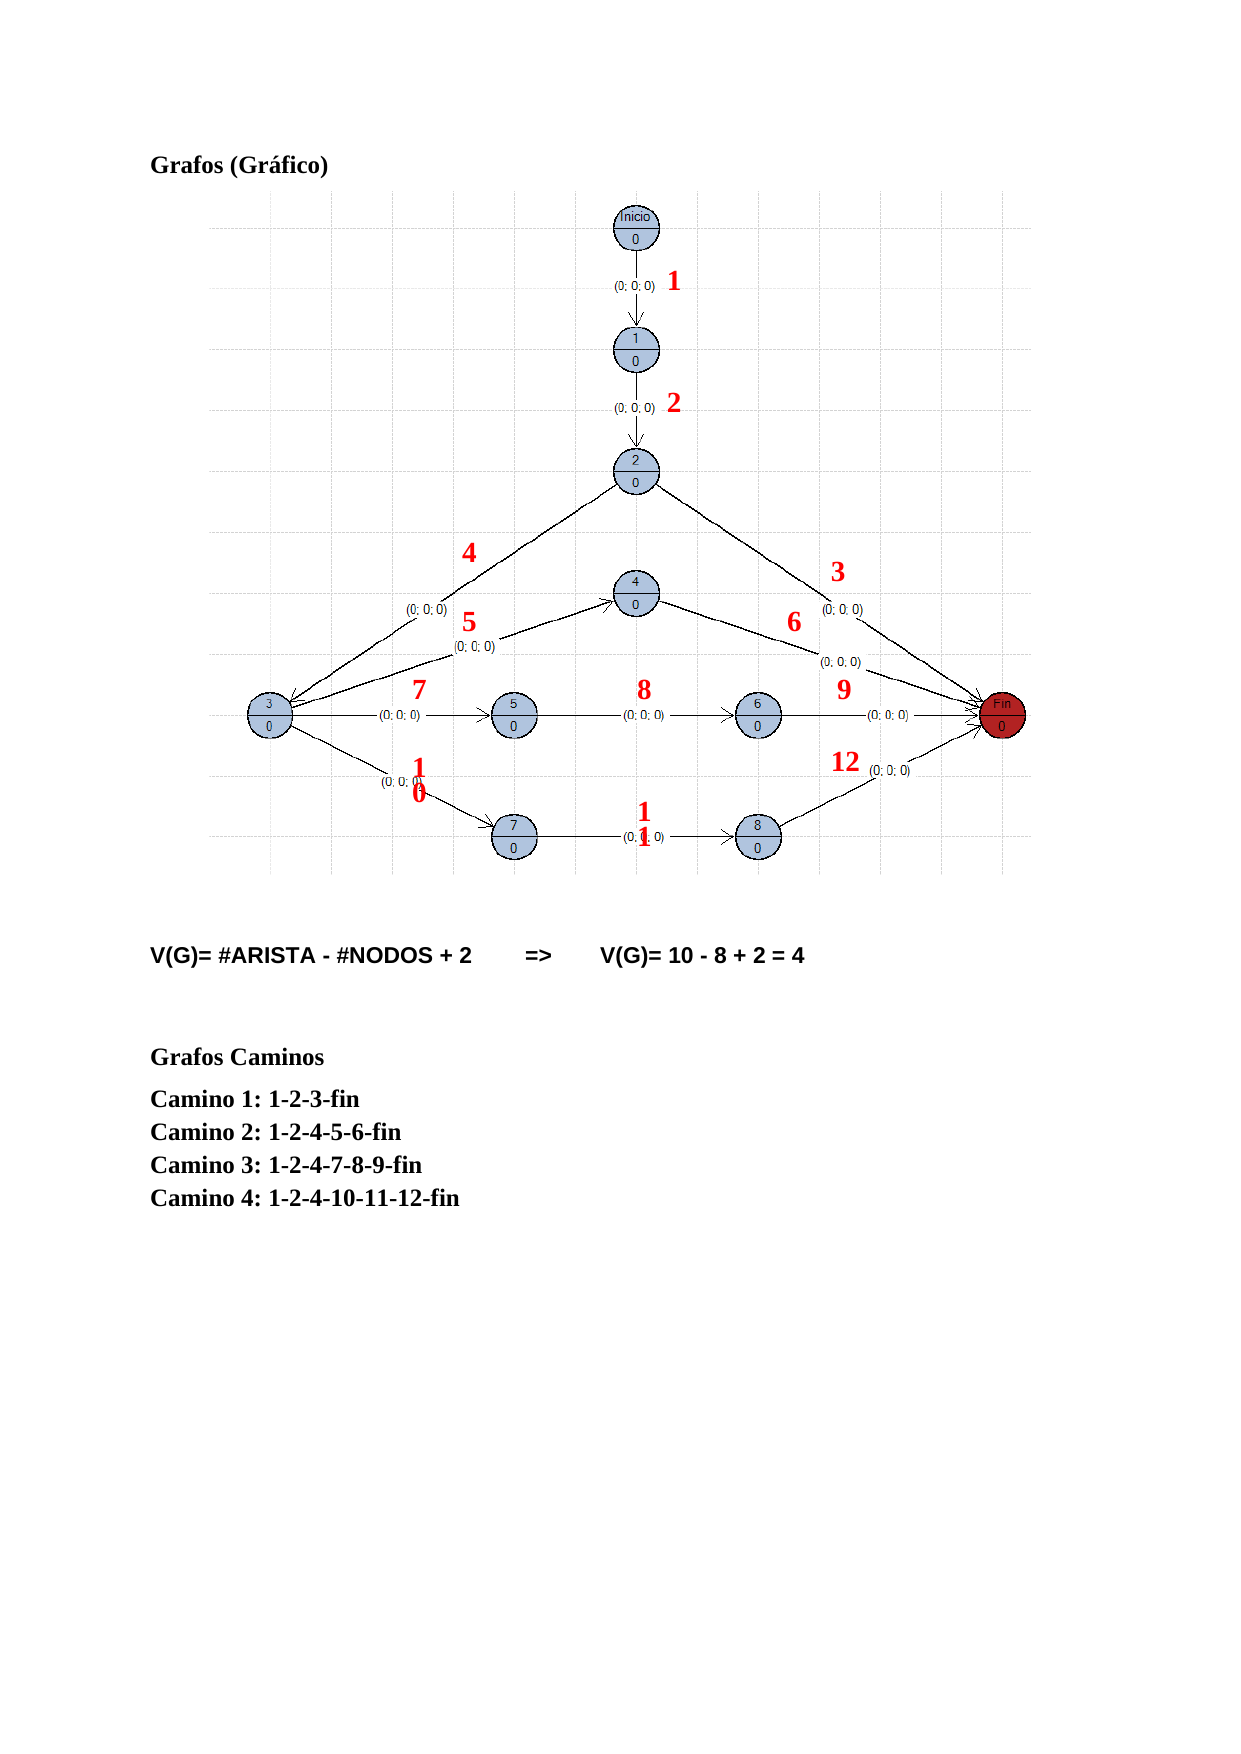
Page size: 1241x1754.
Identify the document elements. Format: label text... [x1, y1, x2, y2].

text Camino 1: 1-2-3-fin [150, 1084, 1090, 1112]
text Camino 2: 1-2-4-5-6-fin [150, 1117, 1090, 1145]
text Camino 4: 1-2-4-10-11-12-fin [150, 1183, 1090, 1211]
subtitle Grafos (Gráfico) [150, 150, 1090, 179]
subtitle Grafos Caminos [150, 1042, 1090, 1071]
text Camino 3: 1-2-4-7-8-9-fin [150, 1150, 1090, 1178]
picture [209, 191, 1031, 875]
text V(G)= #ARISTA - #NODOS + 2 => V(G)= 10 - 8 + 2 = 4 [150, 942, 1090, 968]
